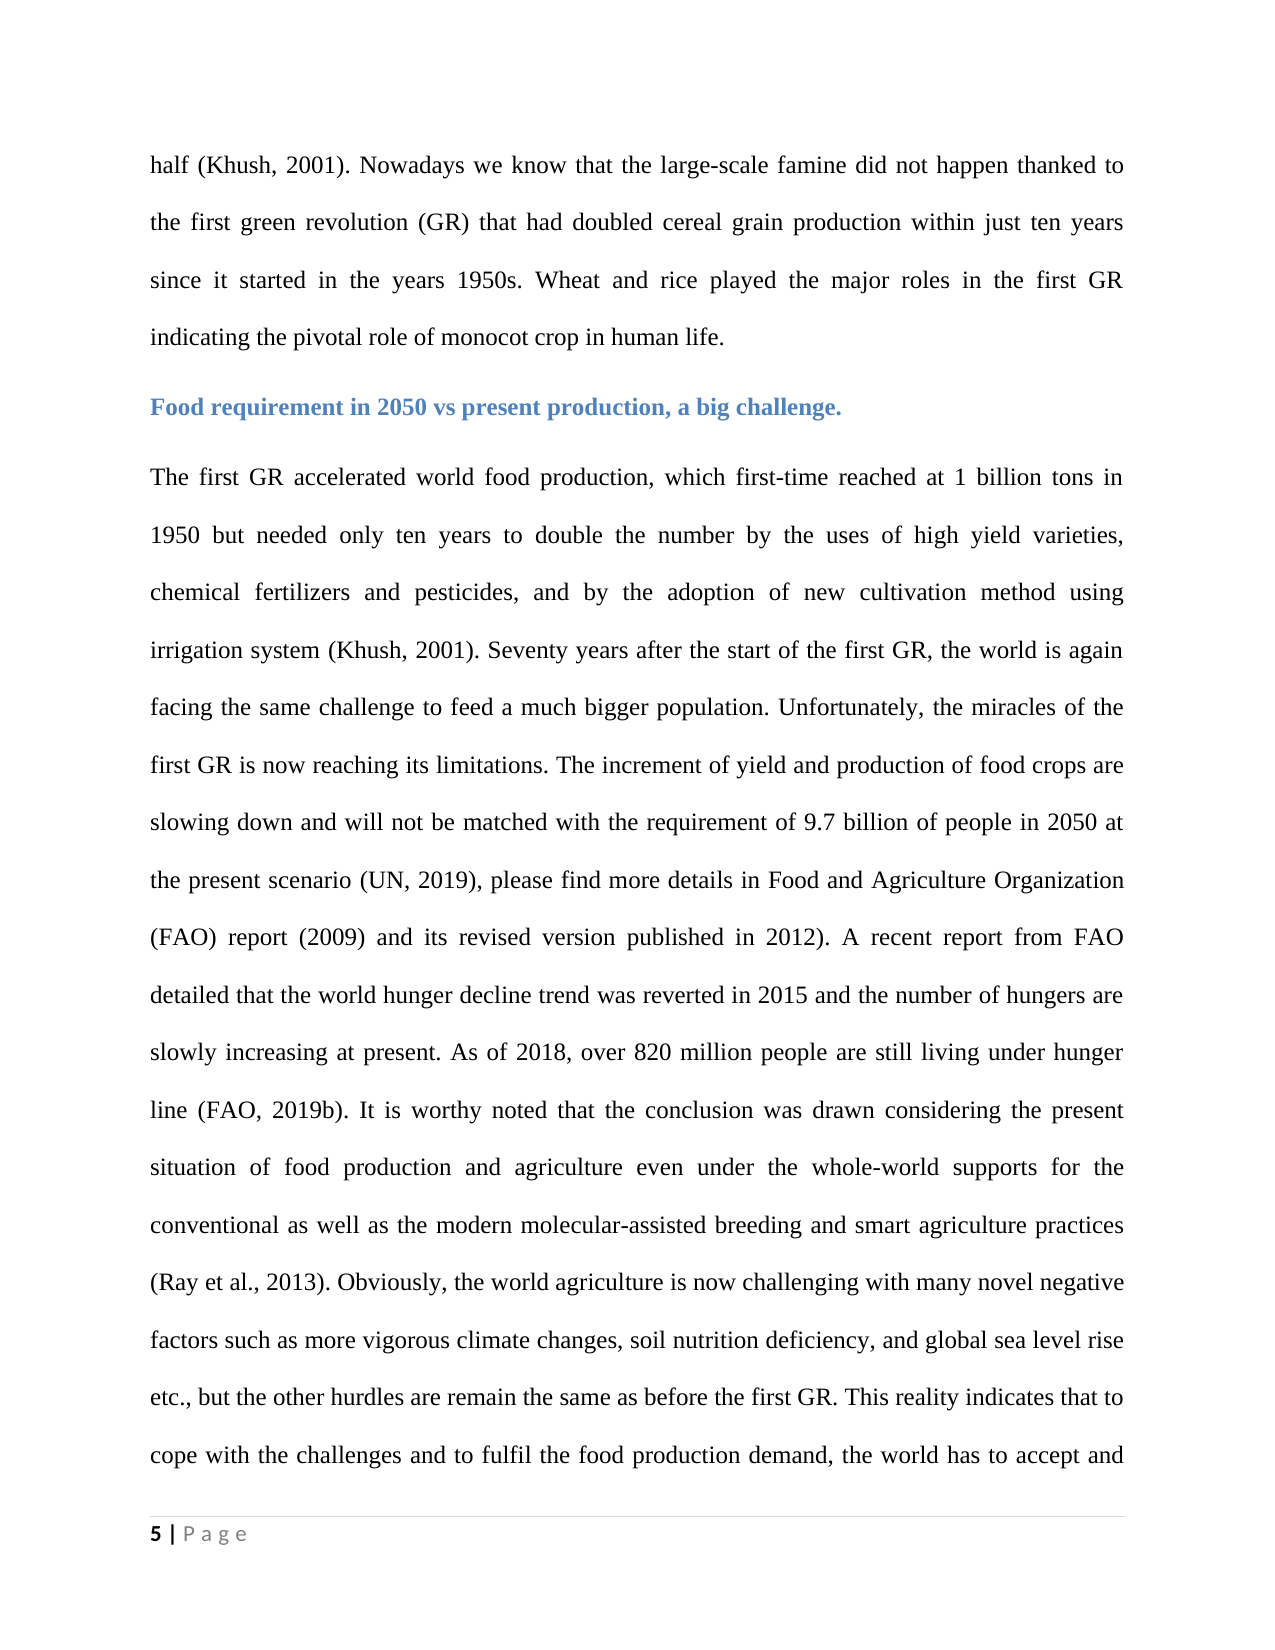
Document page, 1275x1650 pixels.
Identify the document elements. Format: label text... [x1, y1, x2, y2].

subtitle Food requirement in 2050 vs present production, a big challenge. [150, 392, 1125, 421]
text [150, 462, 1125, 1469]
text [150, 150, 1125, 351]
